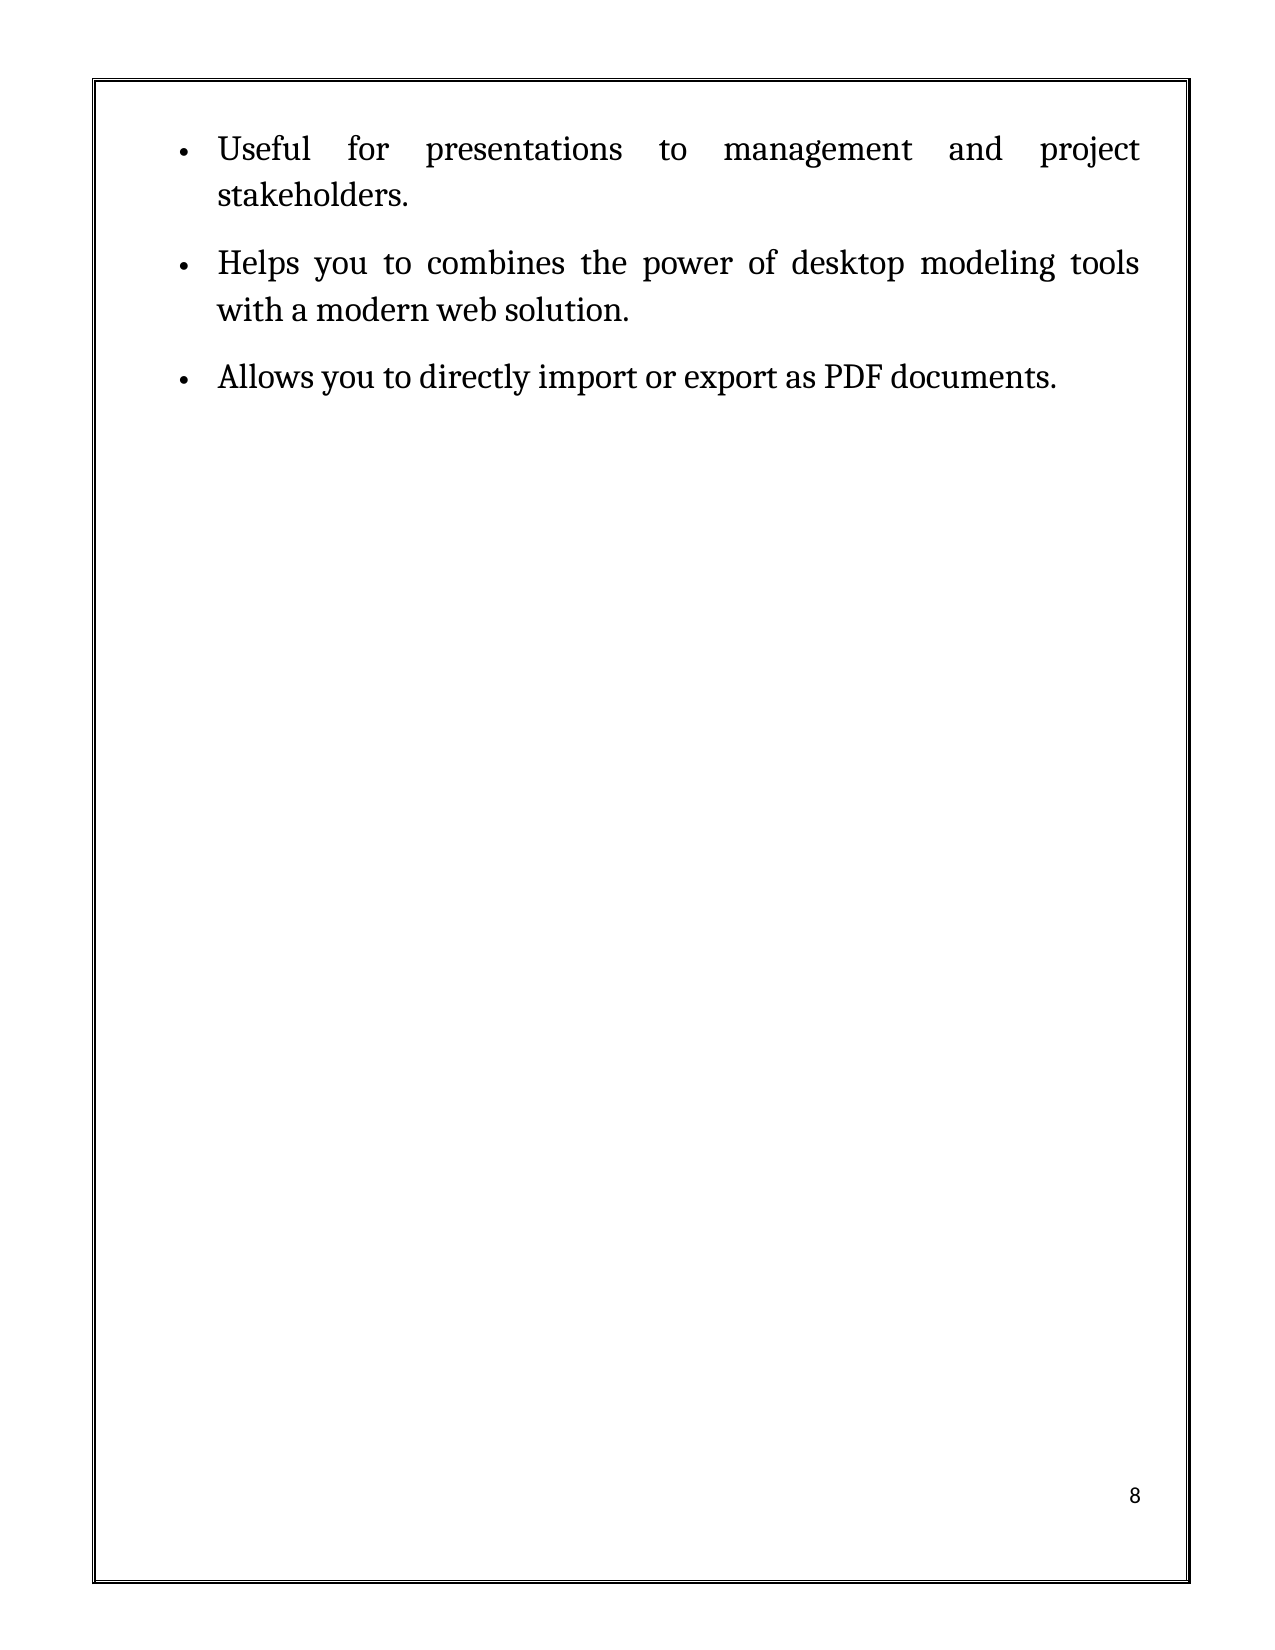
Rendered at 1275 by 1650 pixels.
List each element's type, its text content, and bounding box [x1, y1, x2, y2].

list Allows you to directly import or export as PDF documents. [180, 357, 1141, 398]
list Useful for presentations to management and project stakeholders. [180, 128, 1141, 216]
list Helps you to combines the power of desktop modeling tools with a modern web solution. [180, 242, 1141, 330]
